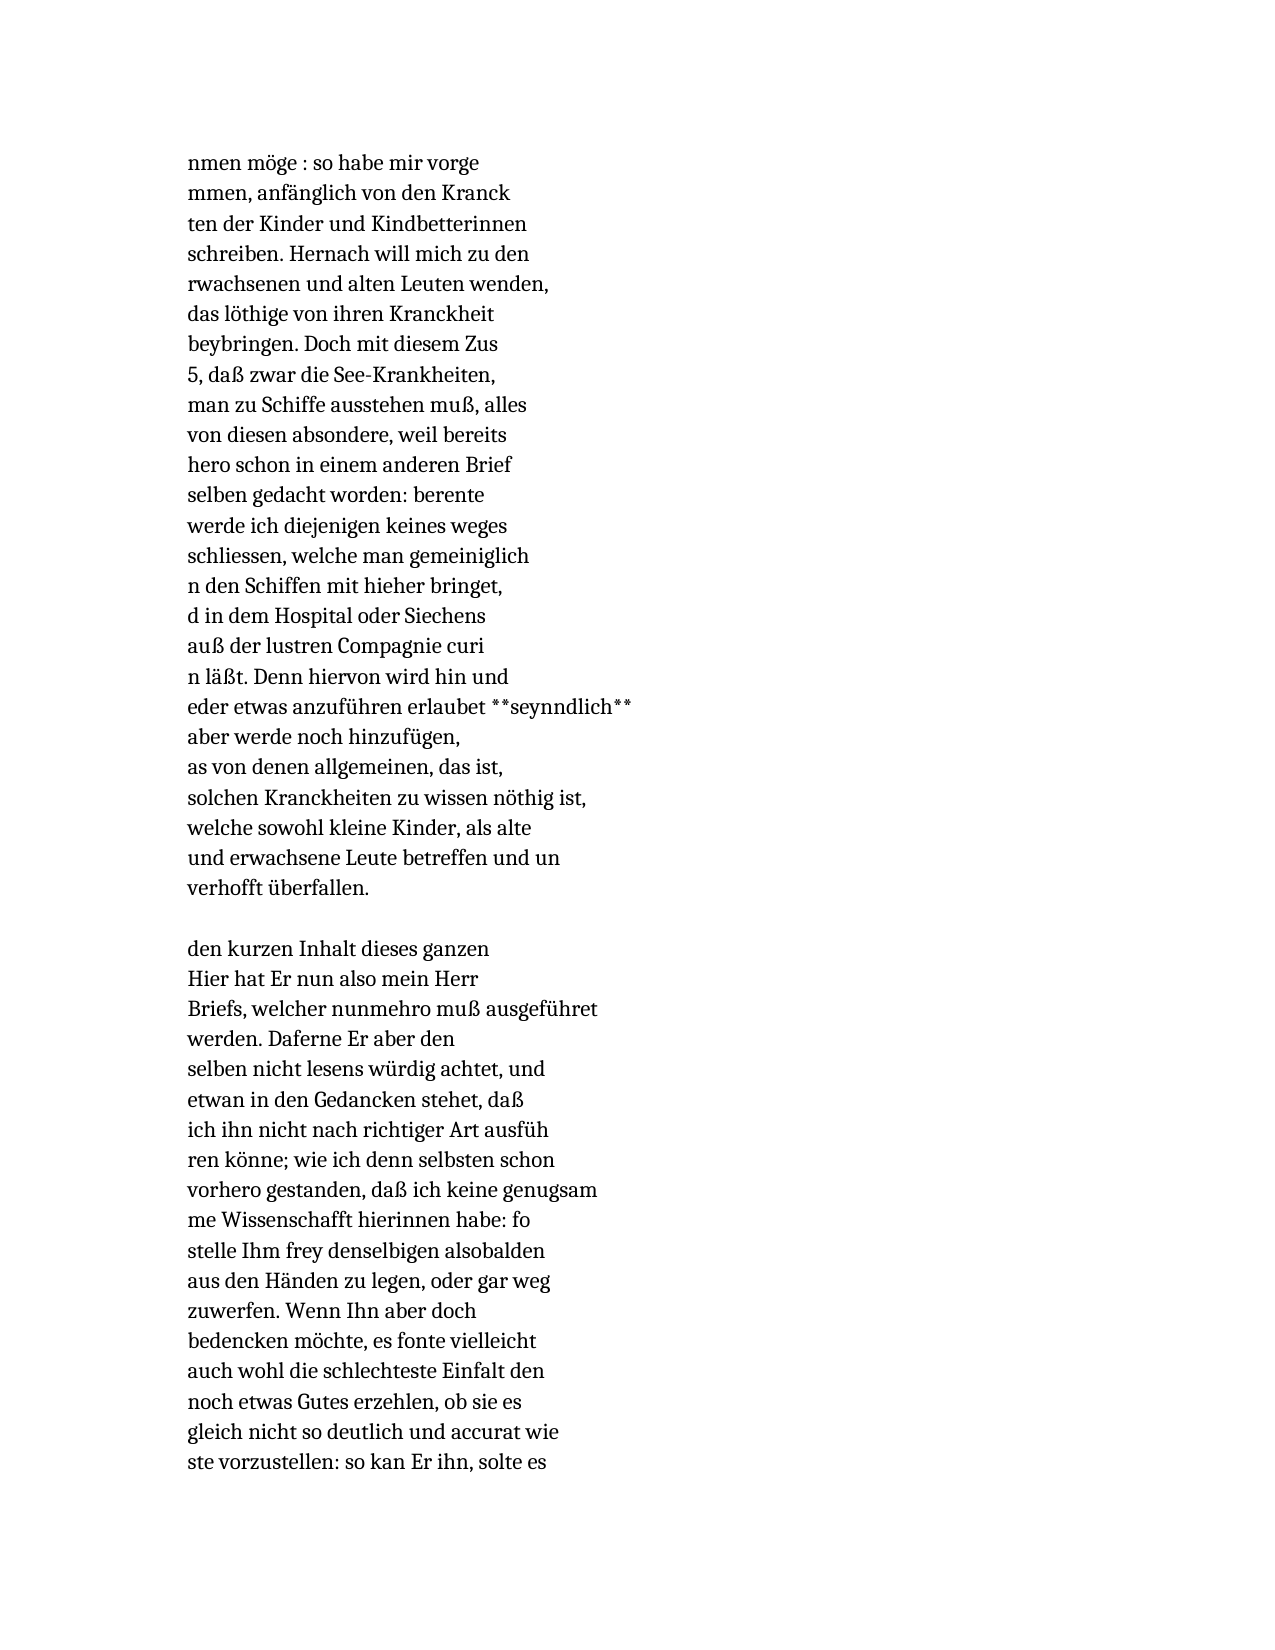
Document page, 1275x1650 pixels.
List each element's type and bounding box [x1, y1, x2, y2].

text [187, 150, 1087, 1475]
